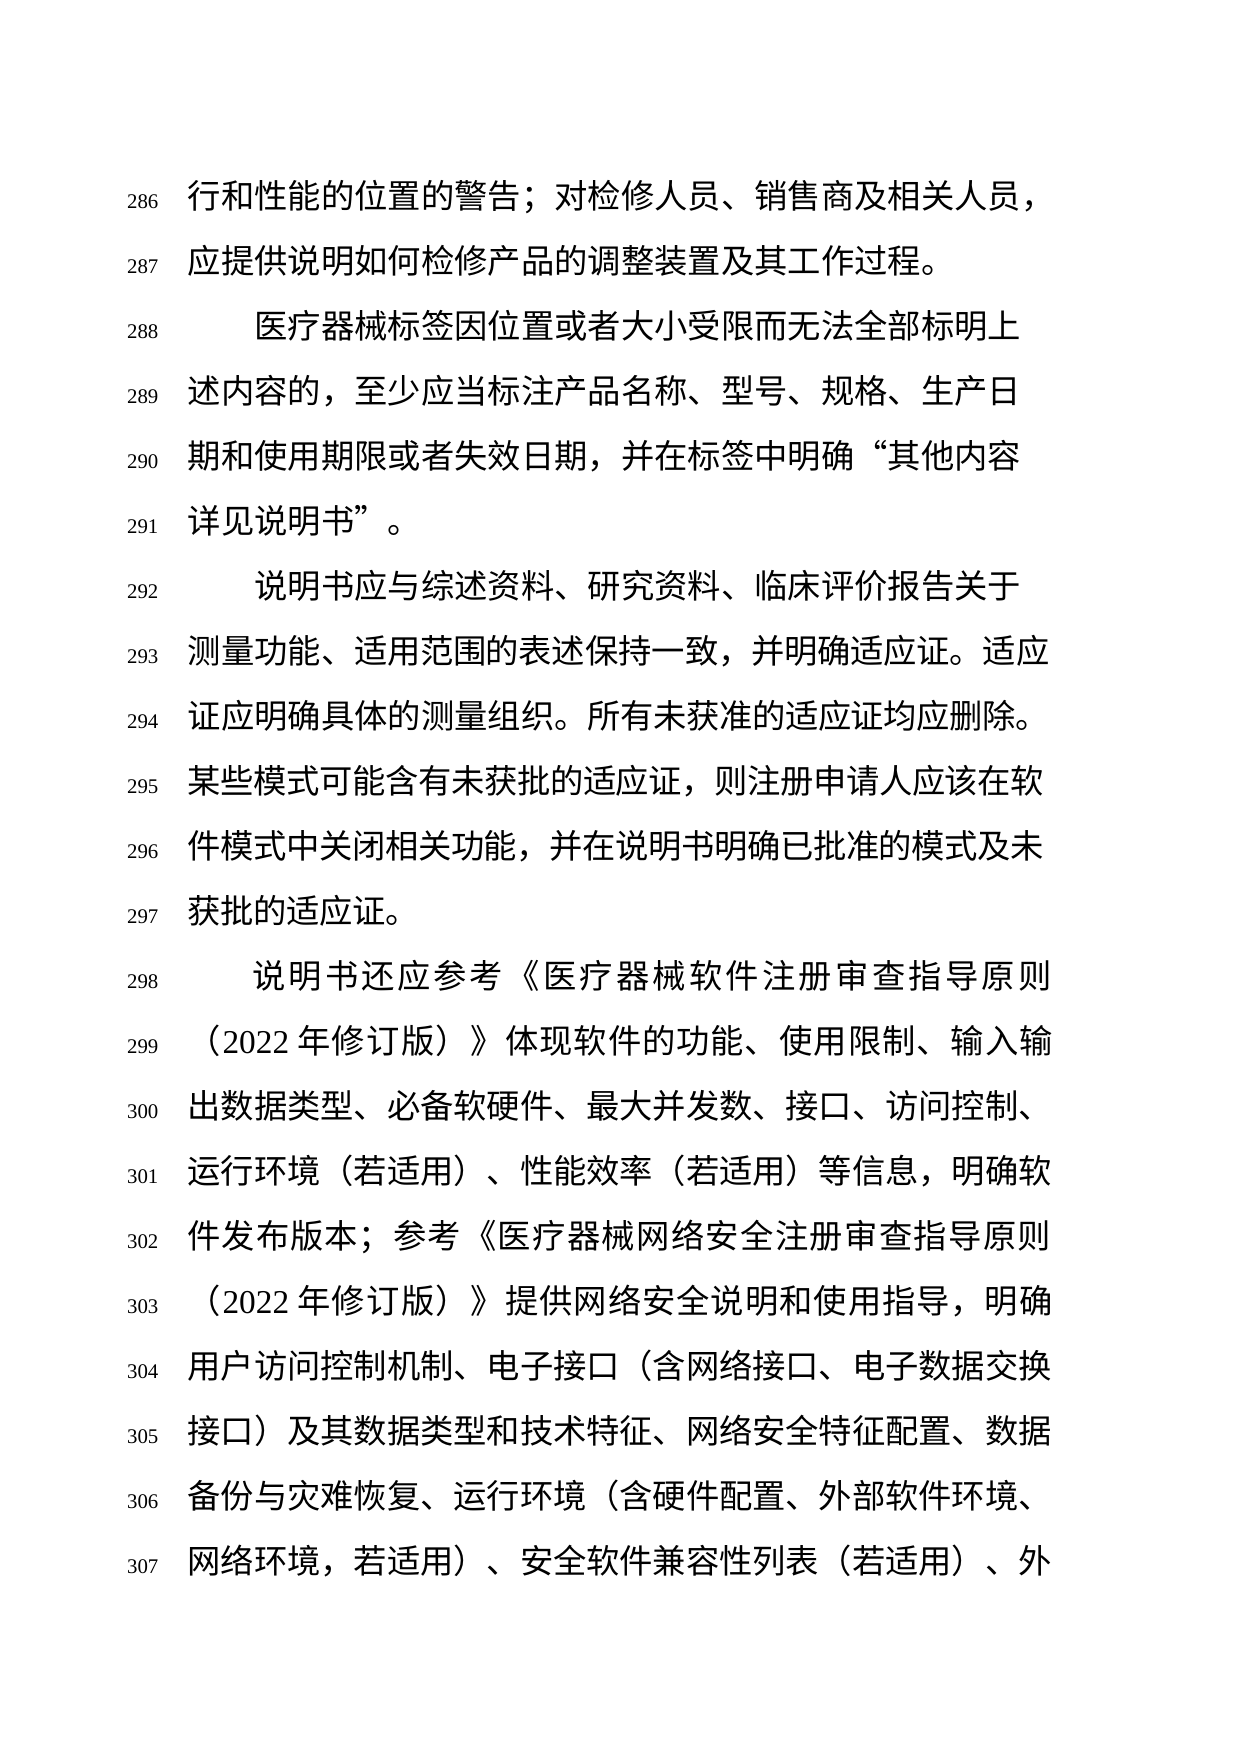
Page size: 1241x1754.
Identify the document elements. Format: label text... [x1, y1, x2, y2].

text 说明书应与综述资料、研究资料、临床评价报告关于测量功能、适用范围的表述保持一致，并明确适应证。适应证应明确具体的测量组织。所有未获准的适应证均应删除。某些模式可能含有未获批的适应证，则注册申请人应该在软件模式中关闭相关功能，并在说明书明确已批准的模式及未获批的适应证。 [187, 552, 1053, 942]
text 医疗器械标签因位置或者大小受限而无法全部标明上述内容的，至少应当标注产品名称、型号、规格、生产日期和使用期限或者失效日期，并在标签中明确“其他内容详见说明书”。 [187, 292, 1053, 552]
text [187, 942, 1053, 1592]
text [187, 162, 1053, 292]
